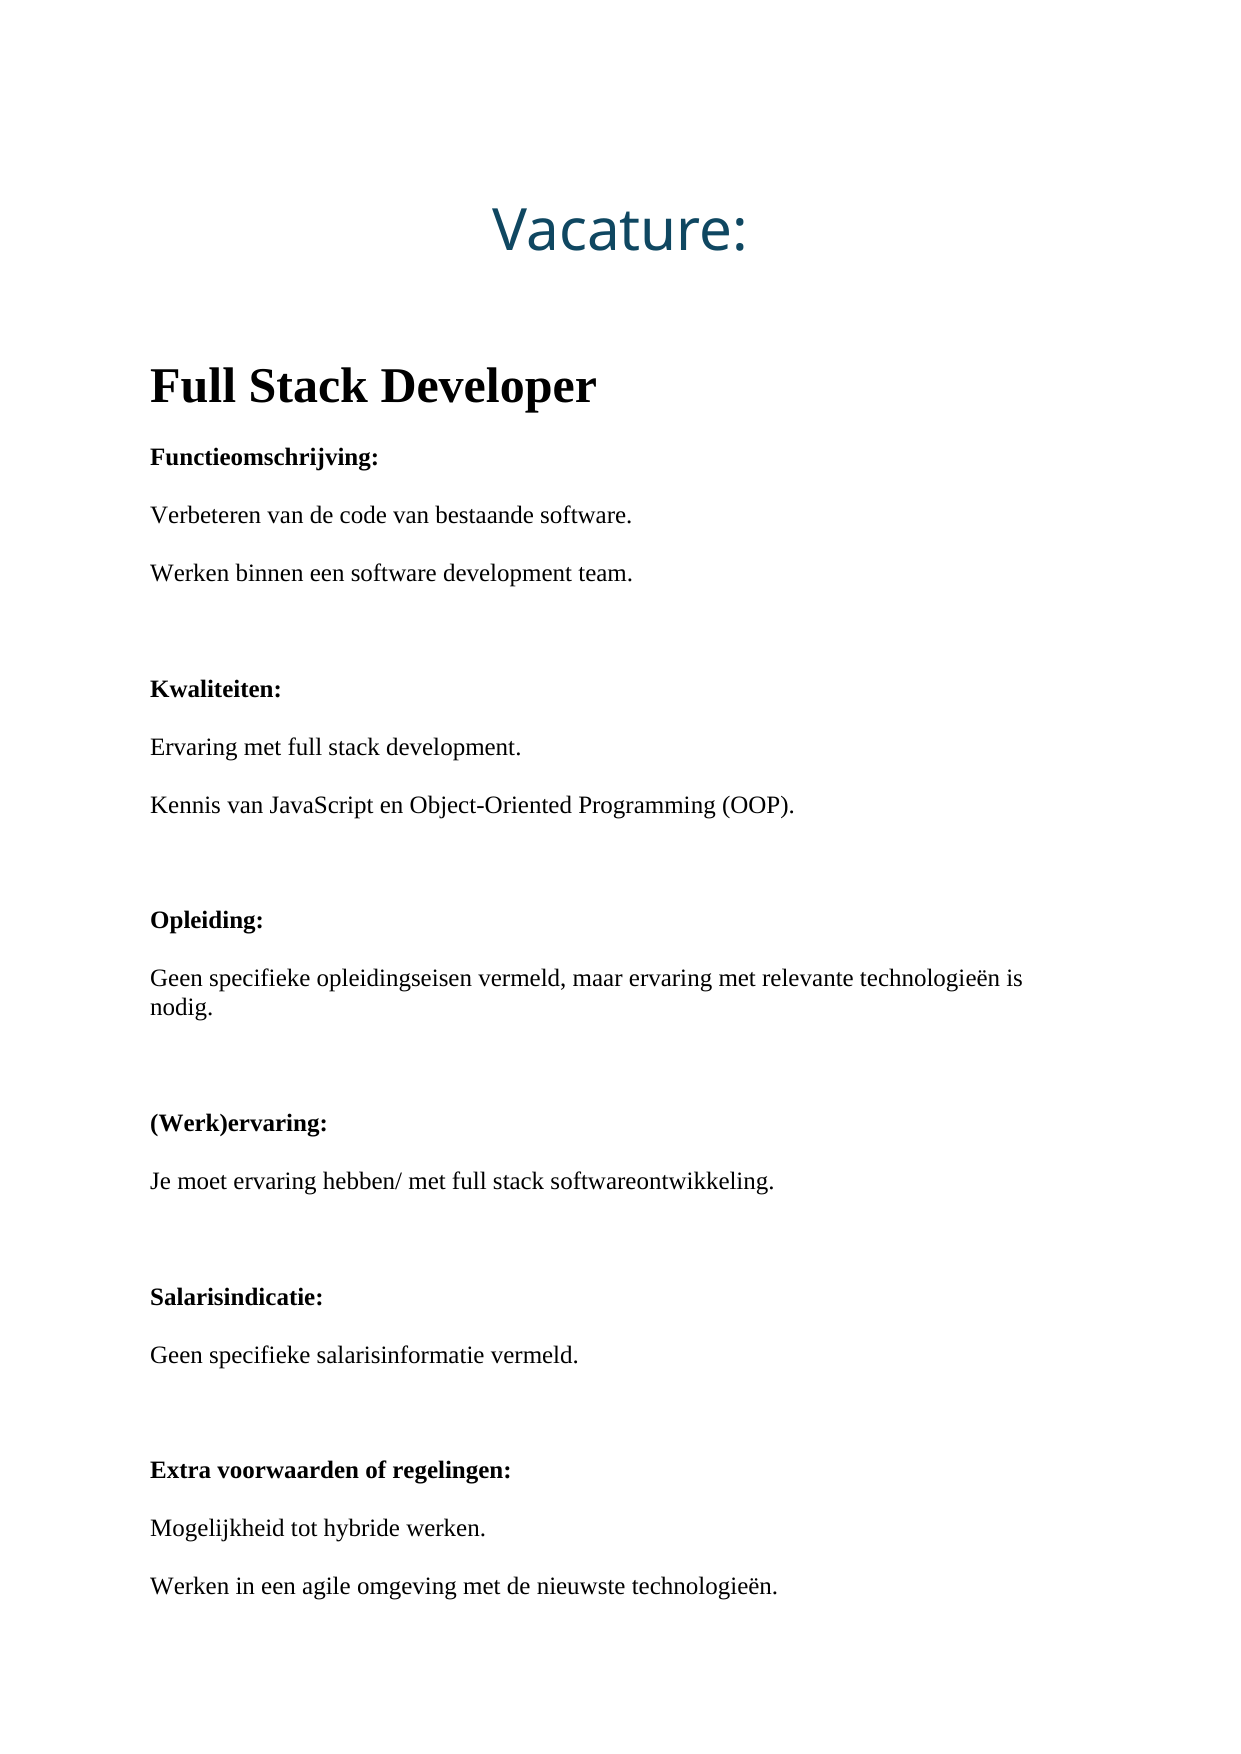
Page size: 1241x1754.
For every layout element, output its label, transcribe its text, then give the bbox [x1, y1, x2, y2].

text Werken binnen een software development team. [150, 558, 1090, 587]
text Geen specifieke salarisinformatie vermeld. [150, 1340, 1090, 1368]
text Werken in een agile omgeving met de nieuwste technologieën. [150, 1571, 1090, 1600]
text (Werk)ervaring: [150, 1108, 1090, 1137]
text Mogelijkheid tot hybride werken. [150, 1513, 1090, 1542]
text Salarisindicatie: [150, 1282, 1090, 1311]
text Kennis van JavaScript en Object-Oriented Programming (OOP). [150, 790, 1090, 818]
text Full Stack Developer [150, 356, 1090, 413]
text Kwaliteiten: [150, 674, 1090, 703]
text Opleiding: [150, 906, 1090, 934]
text Verbeteren van de code van bestaande software. [150, 500, 1090, 529]
text Extra voorwaarden of regelingen: [150, 1456, 1090, 1484]
text Functieomschrijving: [150, 442, 1090, 471]
text Ervaring met full stack development. [150, 732, 1090, 761]
text Geen specifieke opleidingseisen vermeld, maar ervaring met relevante technologieën is nodig. [150, 963, 1090, 1021]
text Je moet ervaring hebben/ met full stack softwareontwikkeling. [150, 1166, 1090, 1195]
subtitle Vacature: [150, 187, 1090, 267]
